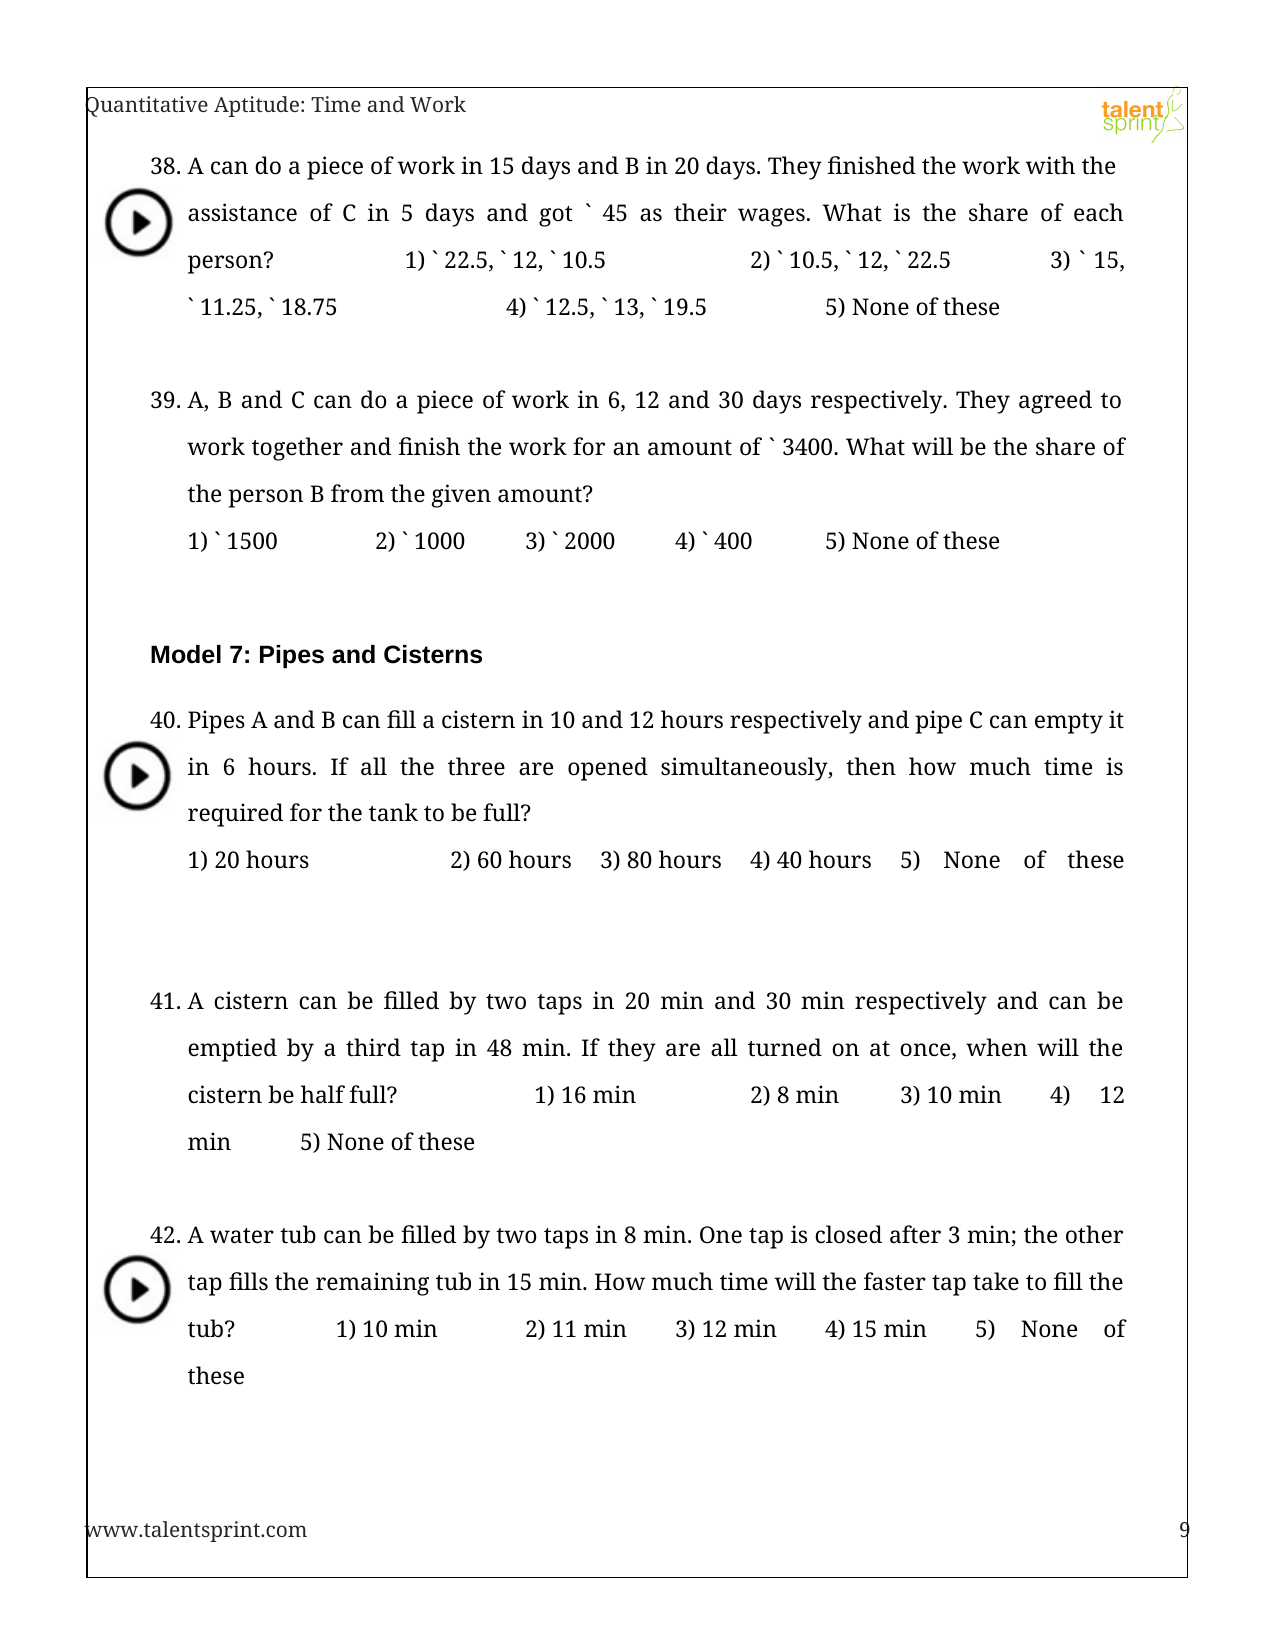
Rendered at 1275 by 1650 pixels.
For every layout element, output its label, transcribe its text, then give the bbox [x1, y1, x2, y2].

picture [93, 184, 185, 263]
list A water tub can be filled by two taps in 8 min. One tap is closed after 3 min; the other tap fills the remaining tub in 15 min. How much time will the faster tap take to fill the tub? 1) 10 min 2) 11 min 3) 12 min 4) 15 min 5) None of these [150, 1219, 1125, 1438]
list A cistern can be filled by two taps in 20 min and 30 min respectively and can be emptied by a third tap in 48 min. If they are all turned on at once, when will the cistern be half full? 1) 16 min 2) 8 min 3) 10 min 4) 12 min 5) None of these [150, 985, 1125, 1203]
picture [92, 1251, 183, 1330]
list A, B and C can do a piece of work in 6, 12 and 30 days respectively. They agreed to work together and finish the work for an amount of ` 3400. What will be the share of the person B from the given amount? 1) ` 1500 2) ` 1000 3) ` 2000 4) ` 400 5) None of these [150, 384, 1125, 556]
text Model 7: Pipes and Cisterns [150, 639, 1125, 668]
list A can do a piece of work in 15 days and B in 20 days. They finished the work with the assistance of C in 5 days and got ` 45 as their wages. What is the share of each person? 1) ` 22.5, ` 12, ` 10.5 2) ` 10.5, ` 12, ` 22.5 3) ` 15, ` 11.25, ` 18.75 4) ` 12.5, ` 13, ` 19.5 5) None of these [150, 150, 1125, 369]
picture [92, 738, 183, 817]
list Pipes A and B can fill a cistern in 10 and 12 hours respectively and pipe C can empty it in 6 hours. If all the three are opened simultaneously, then how much time is required for the tank to be full? 1) 20 hours 2) 60 hours 3) 80 hours 4) 40 hours 5) None of these [150, 703, 1125, 969]
picture [1098, 88, 1187, 143]
